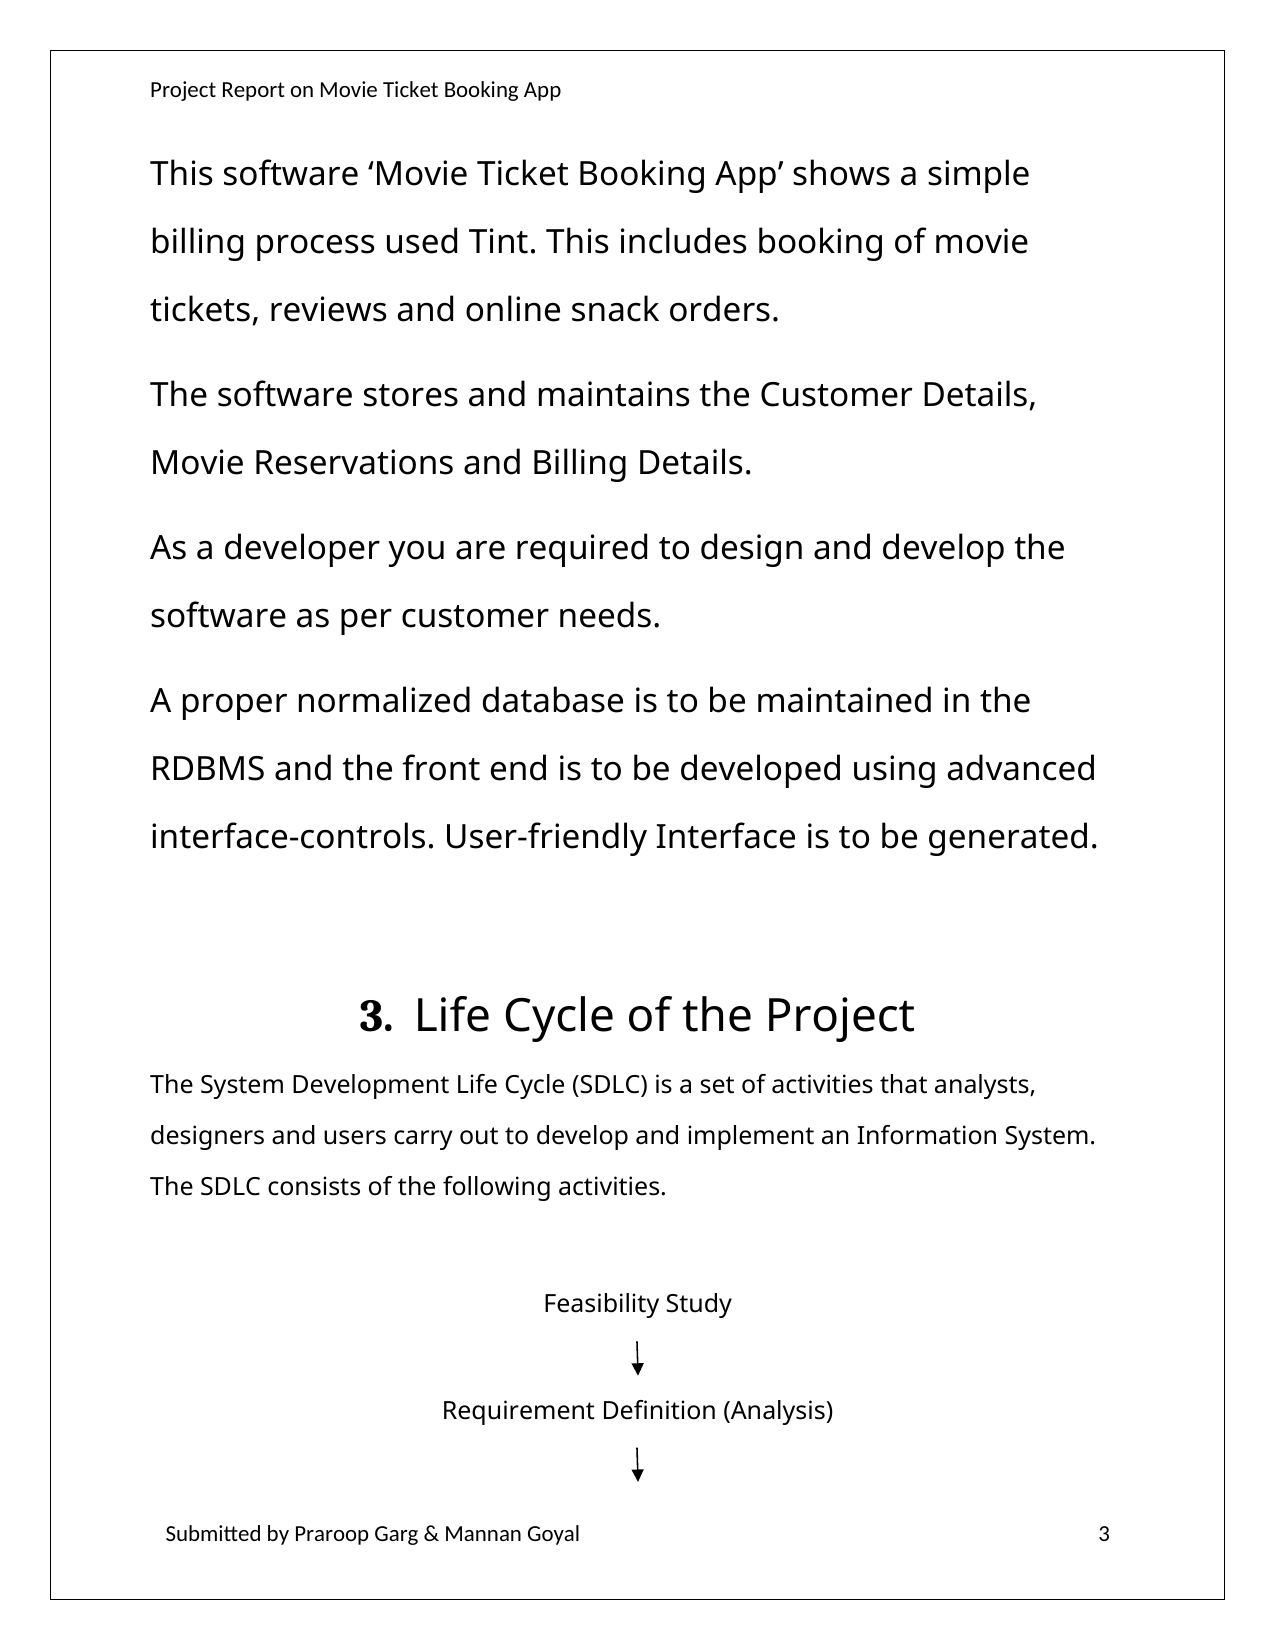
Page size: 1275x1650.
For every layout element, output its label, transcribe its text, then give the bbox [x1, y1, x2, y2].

text The software stores and maintains the Customer Details, Movie Reservations and Billing Details. [150, 371, 1125, 484]
text This software ‘Movie Ticket Booking App’ shows a simple billing process used Tint. This includes booking of movie tickets, reviews and online snack orders. [150, 150, 1125, 332]
text The System Development Life Cycle (SDLC) is a set of activities that analysts, designers and users carry out to develop and implement an Information System. The SDLC consists of the following activities. [150, 1067, 1125, 1203]
text Requirement Definition (Analysis) [150, 1393, 1125, 1427]
text As a developer you are required to design and develop the software as per customer needs. [150, 524, 1125, 637]
text 3. Life Cycle of the Project [150, 983, 1125, 1045]
text A proper normalized database is to be maintained in the RDBMS and the front end is to be developed using advanced interface-controls. User-friendly Interface is to be generated. [150, 677, 1125, 858]
text Feasibility Study [150, 1286, 1125, 1320]
